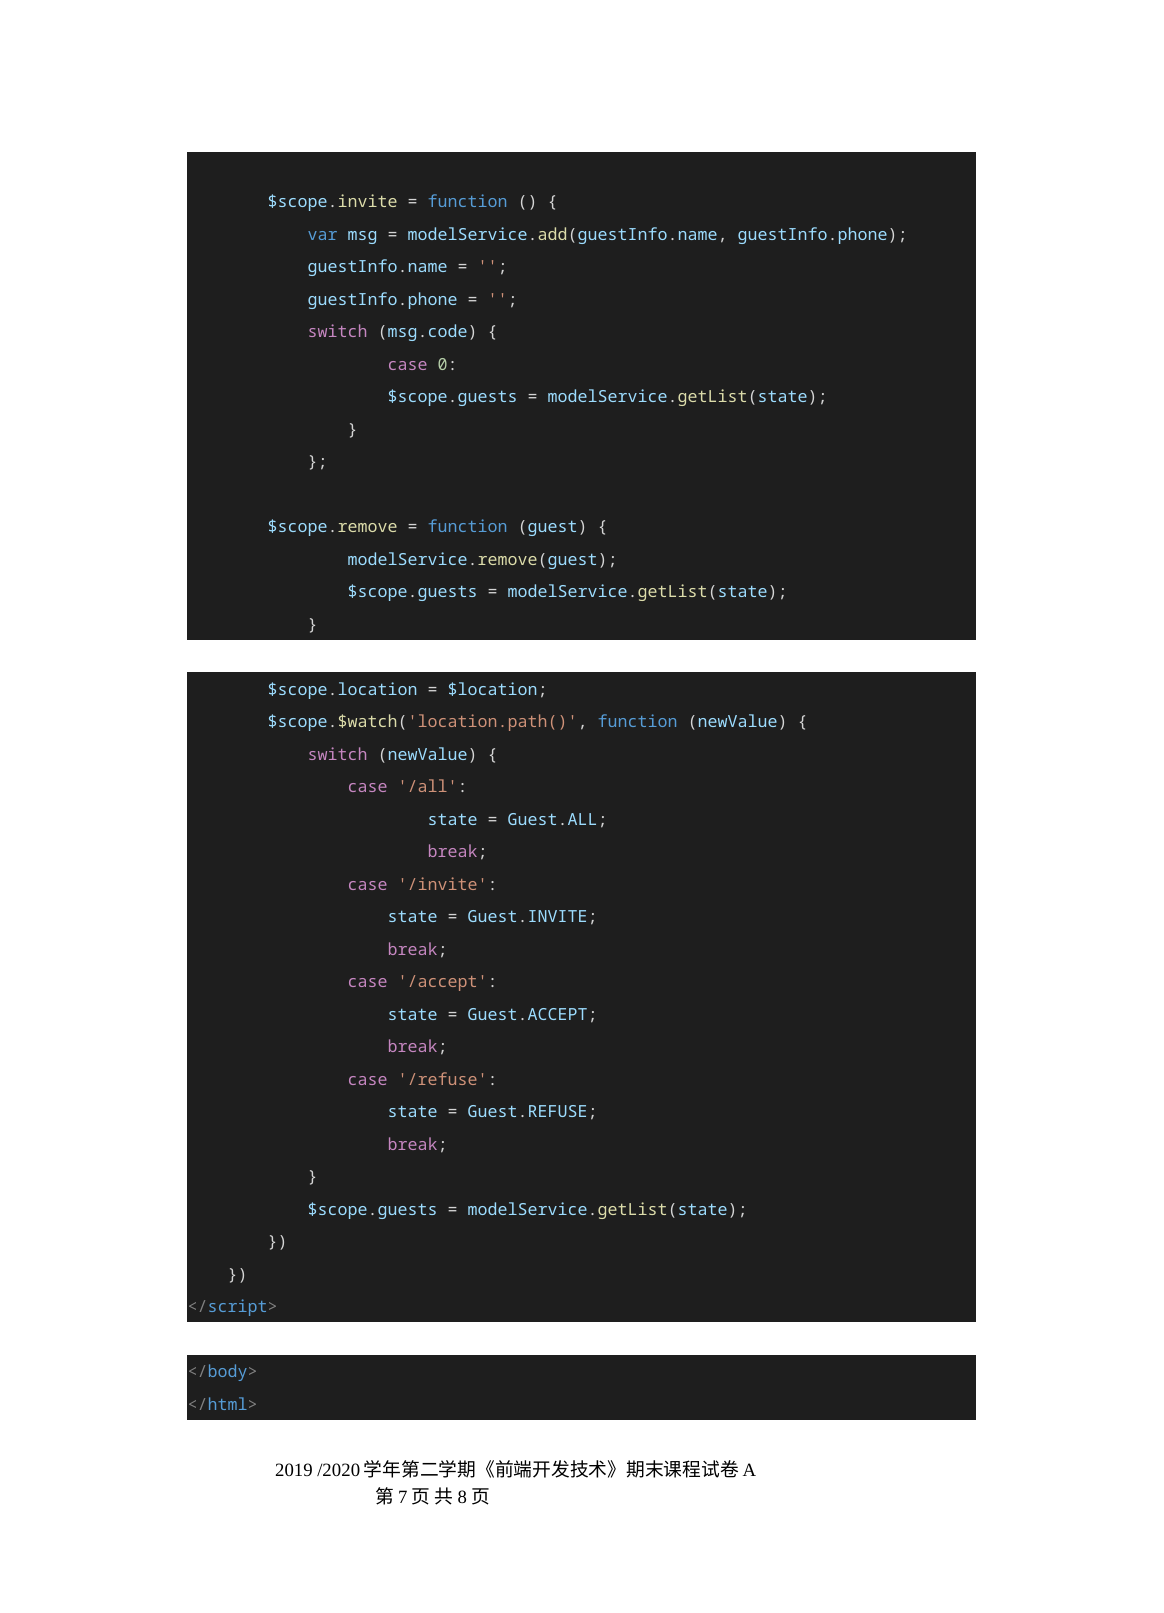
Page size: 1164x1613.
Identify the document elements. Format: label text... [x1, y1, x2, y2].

text break; [187, 1030, 976, 1062]
text } [187, 607, 976, 640]
text state = Guest.INVITE; [187, 900, 976, 932]
text var msg = modelService.add(guestInfo.name, guestInfo.phone); [187, 217, 976, 250]
text $scope.location = $location; [187, 672, 976, 705]
text }; [187, 445, 976, 477]
text state = Guest.ACCEPT; [187, 997, 976, 1030]
text $scope.$watch('location.path()', function (newValue) { [187, 705, 976, 737]
text $scope.guests = modelService.getList(state); [187, 380, 976, 412]
text guestInfo.name = ''; [187, 250, 976, 282]
text guestInfo.phone = ''; [187, 282, 976, 315]
text }) [187, 1257, 976, 1290]
text $scope.invite = function () { [187, 185, 976, 217]
text switch (msg.code) { [187, 315, 976, 347]
text break; [187, 1127, 976, 1160]
text case '/refuse': [187, 1062, 976, 1095]
text $scope.guests = modelService.getList(state); [187, 1192, 976, 1225]
text </body> [187, 1355, 976, 1387]
text </script> [187, 1290, 976, 1322]
text state = Guest.REFUSE; [187, 1095, 976, 1127]
text break; [187, 835, 976, 867]
text case 0: [187, 347, 976, 380]
text state = Guest.ALL; [187, 802, 976, 835]
text break; [187, 932, 976, 965]
text case '/all': [187, 770, 976, 802]
text switch (newValue) { [187, 737, 976, 770]
text modelService.remove(guest); [187, 542, 976, 575]
text } [187, 1160, 976, 1192]
text case '/invite': [187, 867, 976, 900]
text $scope.guests = modelService.getList(state); [187, 575, 976, 607]
text $scope.remove = function (guest) { [187, 510, 976, 542]
text } [187, 412, 976, 445]
text </html> [187, 1387, 976, 1420]
text case '/accept': [187, 965, 976, 997]
text }) [187, 1225, 976, 1257]
